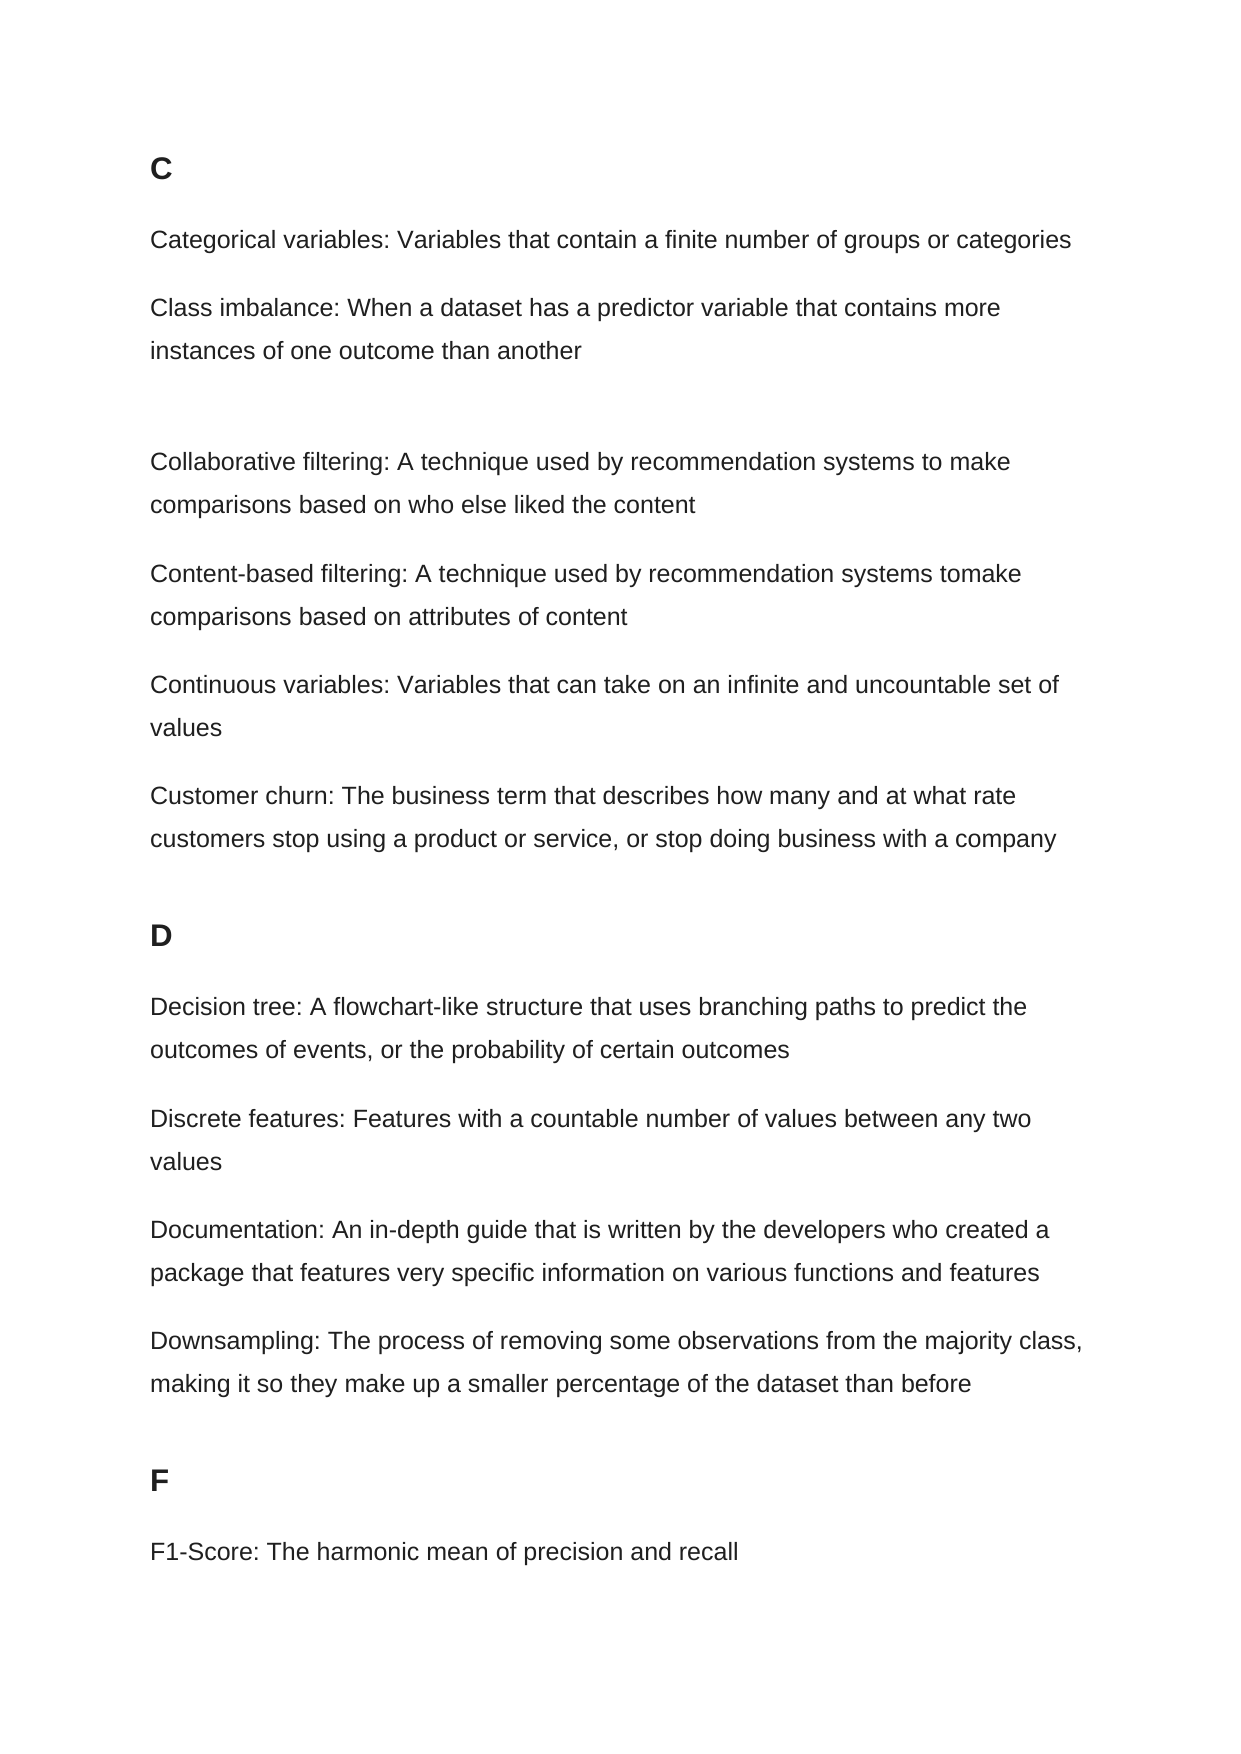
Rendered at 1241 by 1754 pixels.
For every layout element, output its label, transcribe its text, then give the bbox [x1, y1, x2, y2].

text Discrete features: Features with a countable number of values between any two values [150, 1103, 1090, 1175]
text Continuous variables: Variables that can take on an infinite and uncountable set of values [150, 670, 1090, 742]
text Class imbalance: When a dataset has a predictor variable that contains more instances of one outcome than another [150, 293, 1090, 408]
subtitle F [150, 1462, 1090, 1498]
text Downsampling: The process of removing some observations from the majority class, making it so they make up a smaller percentage of the dataset than before [150, 1326, 1090, 1398]
text Decision tree: A flowchart-like structure that uses branching paths to predict the outcomes of events, or the probability of certain outcomes [150, 992, 1090, 1064]
text Categorical variables: Variables that contain a finite number of groups or categories [150, 225, 1090, 254]
text F1-Score: The harmonic mean of precision and recall [150, 1537, 1090, 1566]
subtitle C [150, 150, 1090, 186]
text Collaborative filtering: A technique used by recommendation systems to make comparisons based on who else liked the content [150, 447, 1090, 519]
subtitle D [150, 917, 1090, 953]
text Documentation: An in-depth guide that is written by the developers who created a package that features very specific information on various functions and features [150, 1215, 1090, 1287]
text Customer churn: The business term that describes how many and at what rate customers stop using a product or service, or stop doing business with a company [150, 781, 1090, 853]
text Content-based filtering: A technique used by recommendation systems tomake comparisons based on attributes of content [150, 559, 1090, 631]
